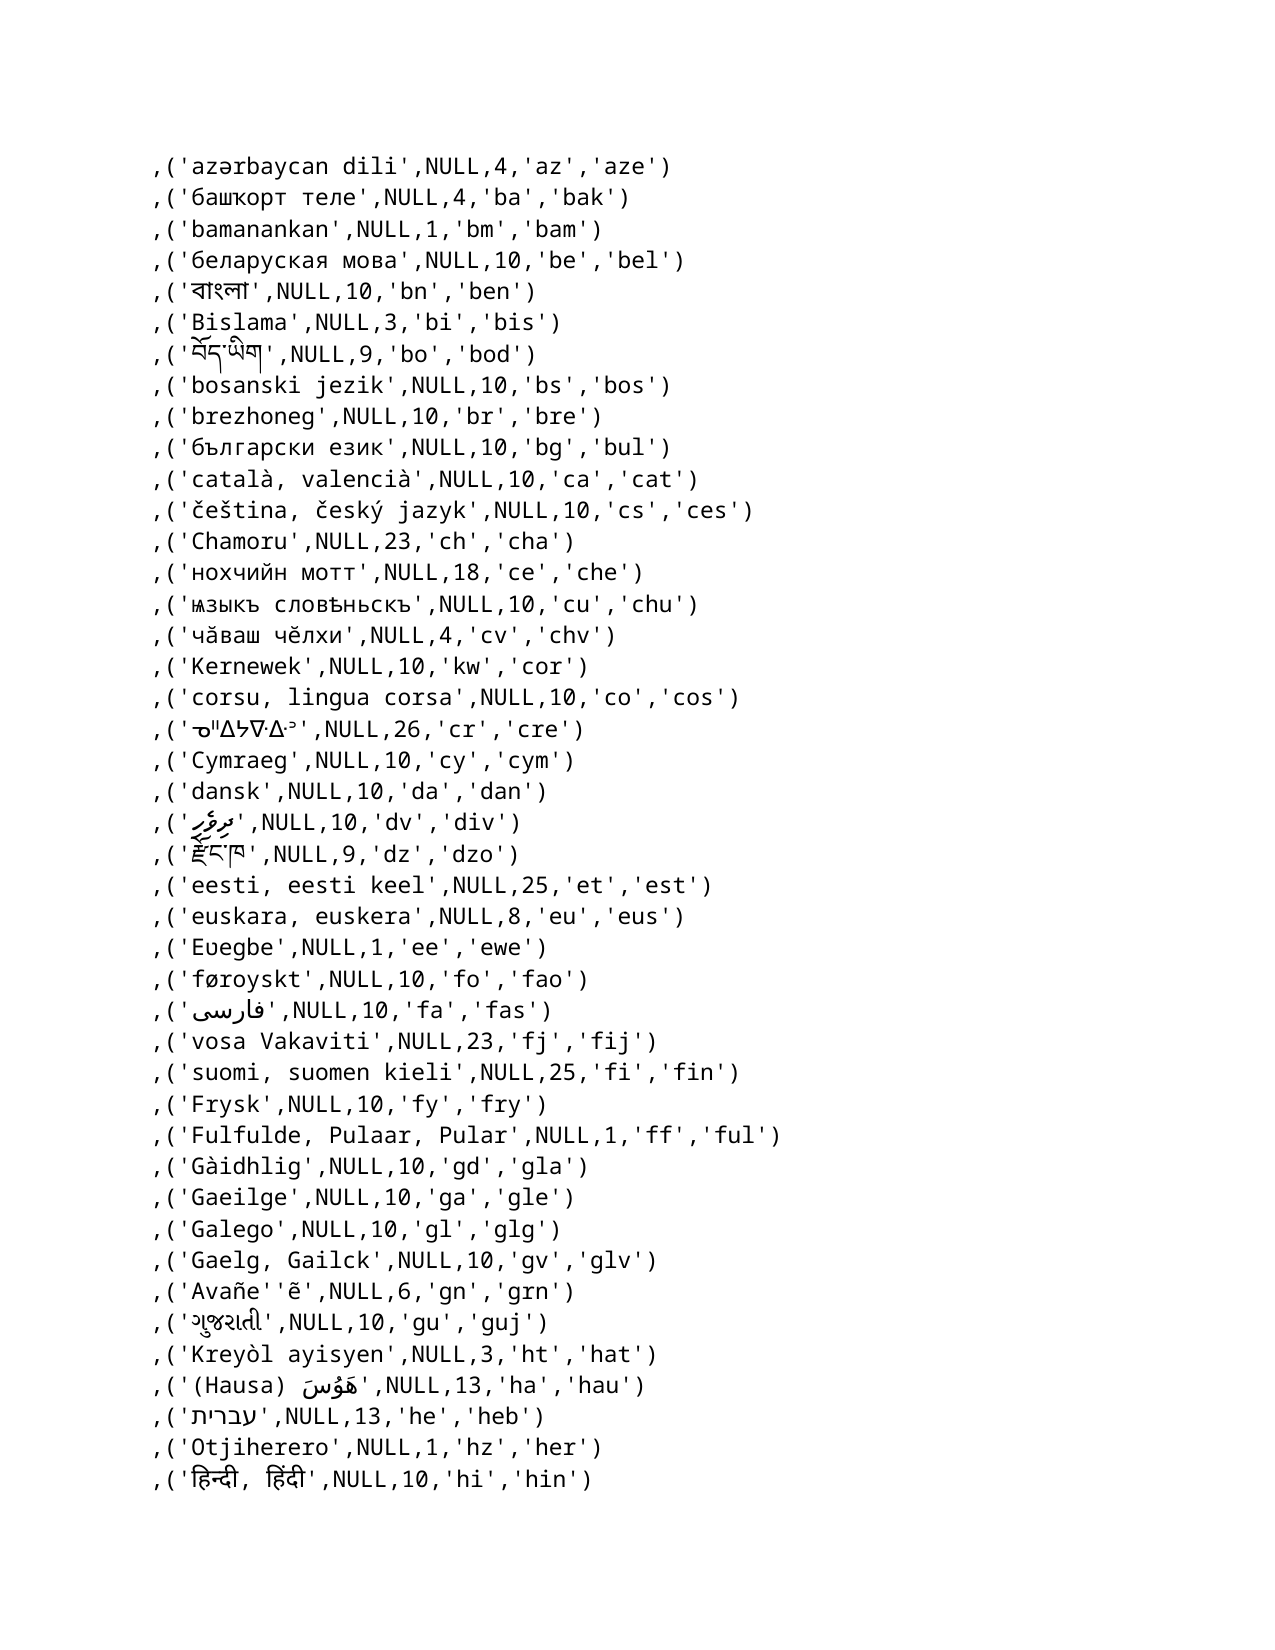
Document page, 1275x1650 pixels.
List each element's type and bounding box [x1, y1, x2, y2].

text [150, 150, 1125, 1494]
